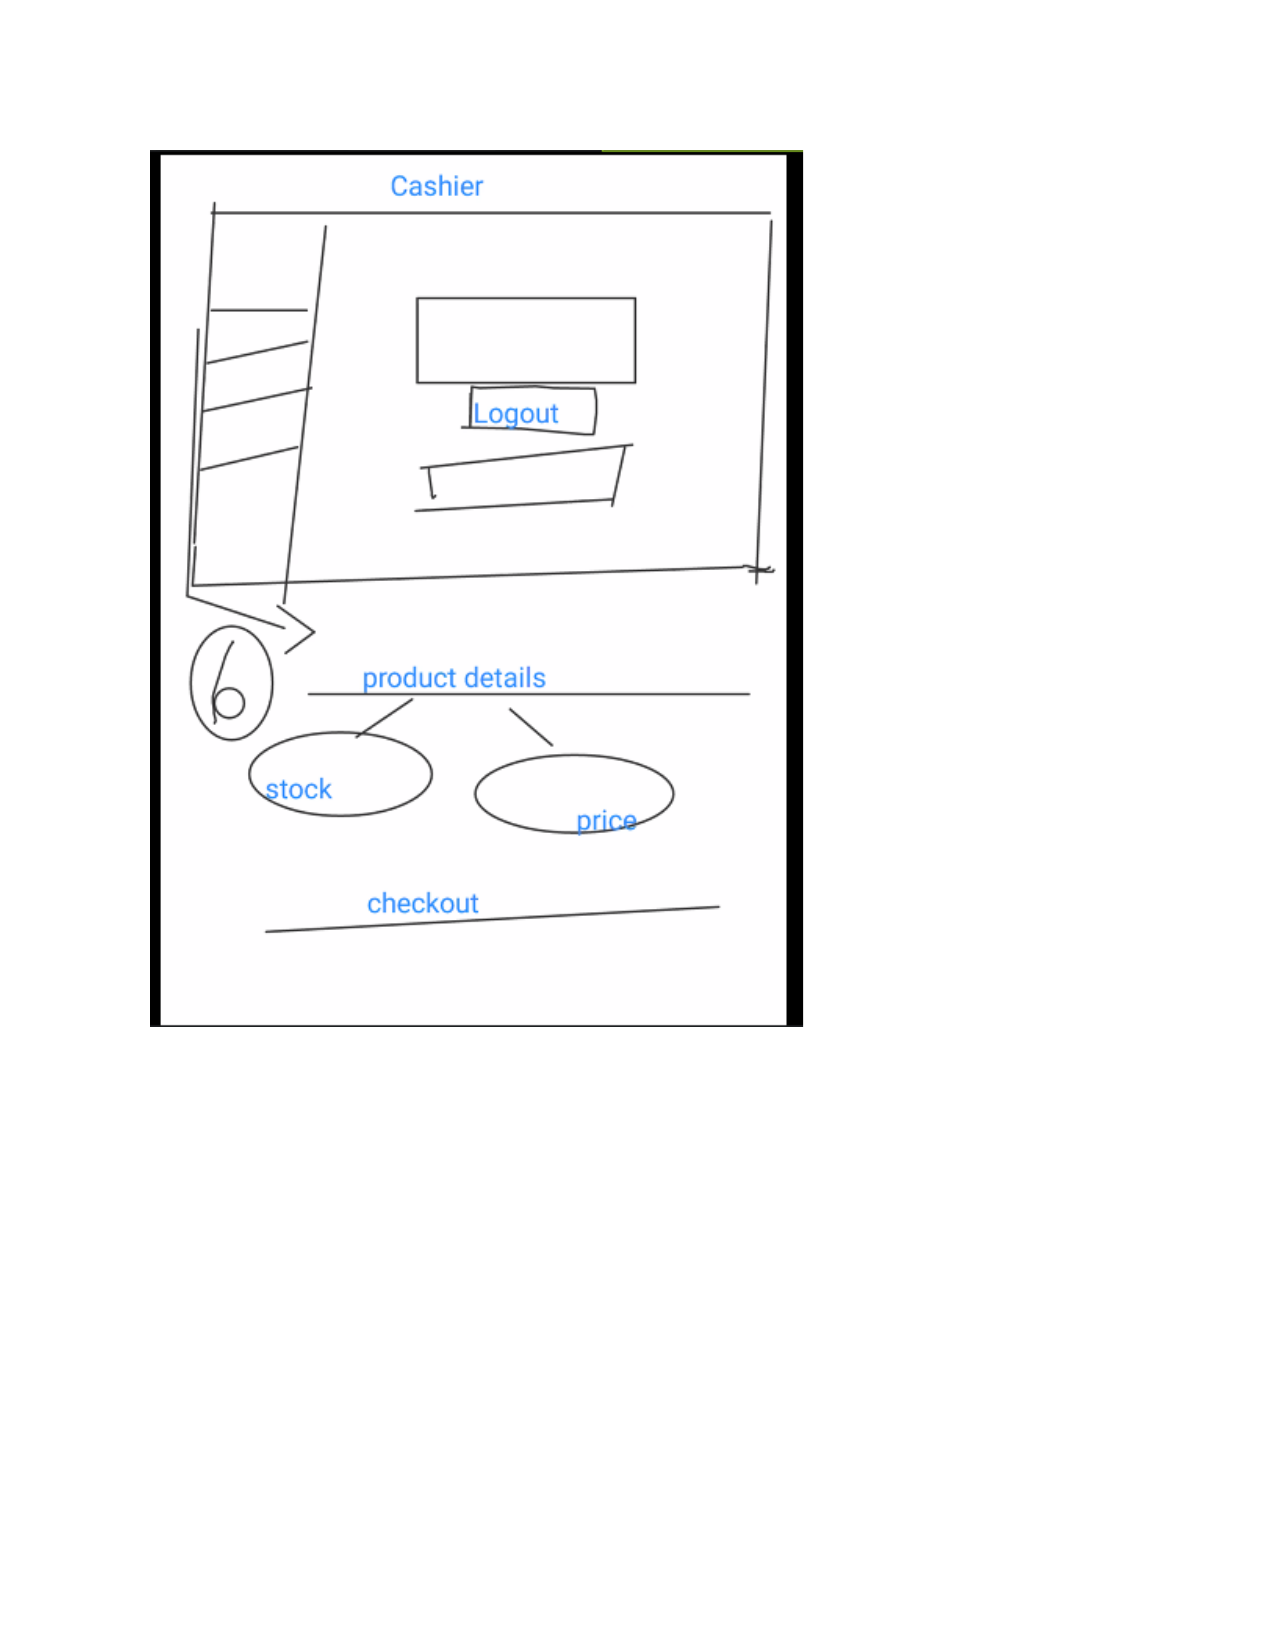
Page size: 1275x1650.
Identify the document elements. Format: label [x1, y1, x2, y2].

picture [150, 150, 804, 1027]
